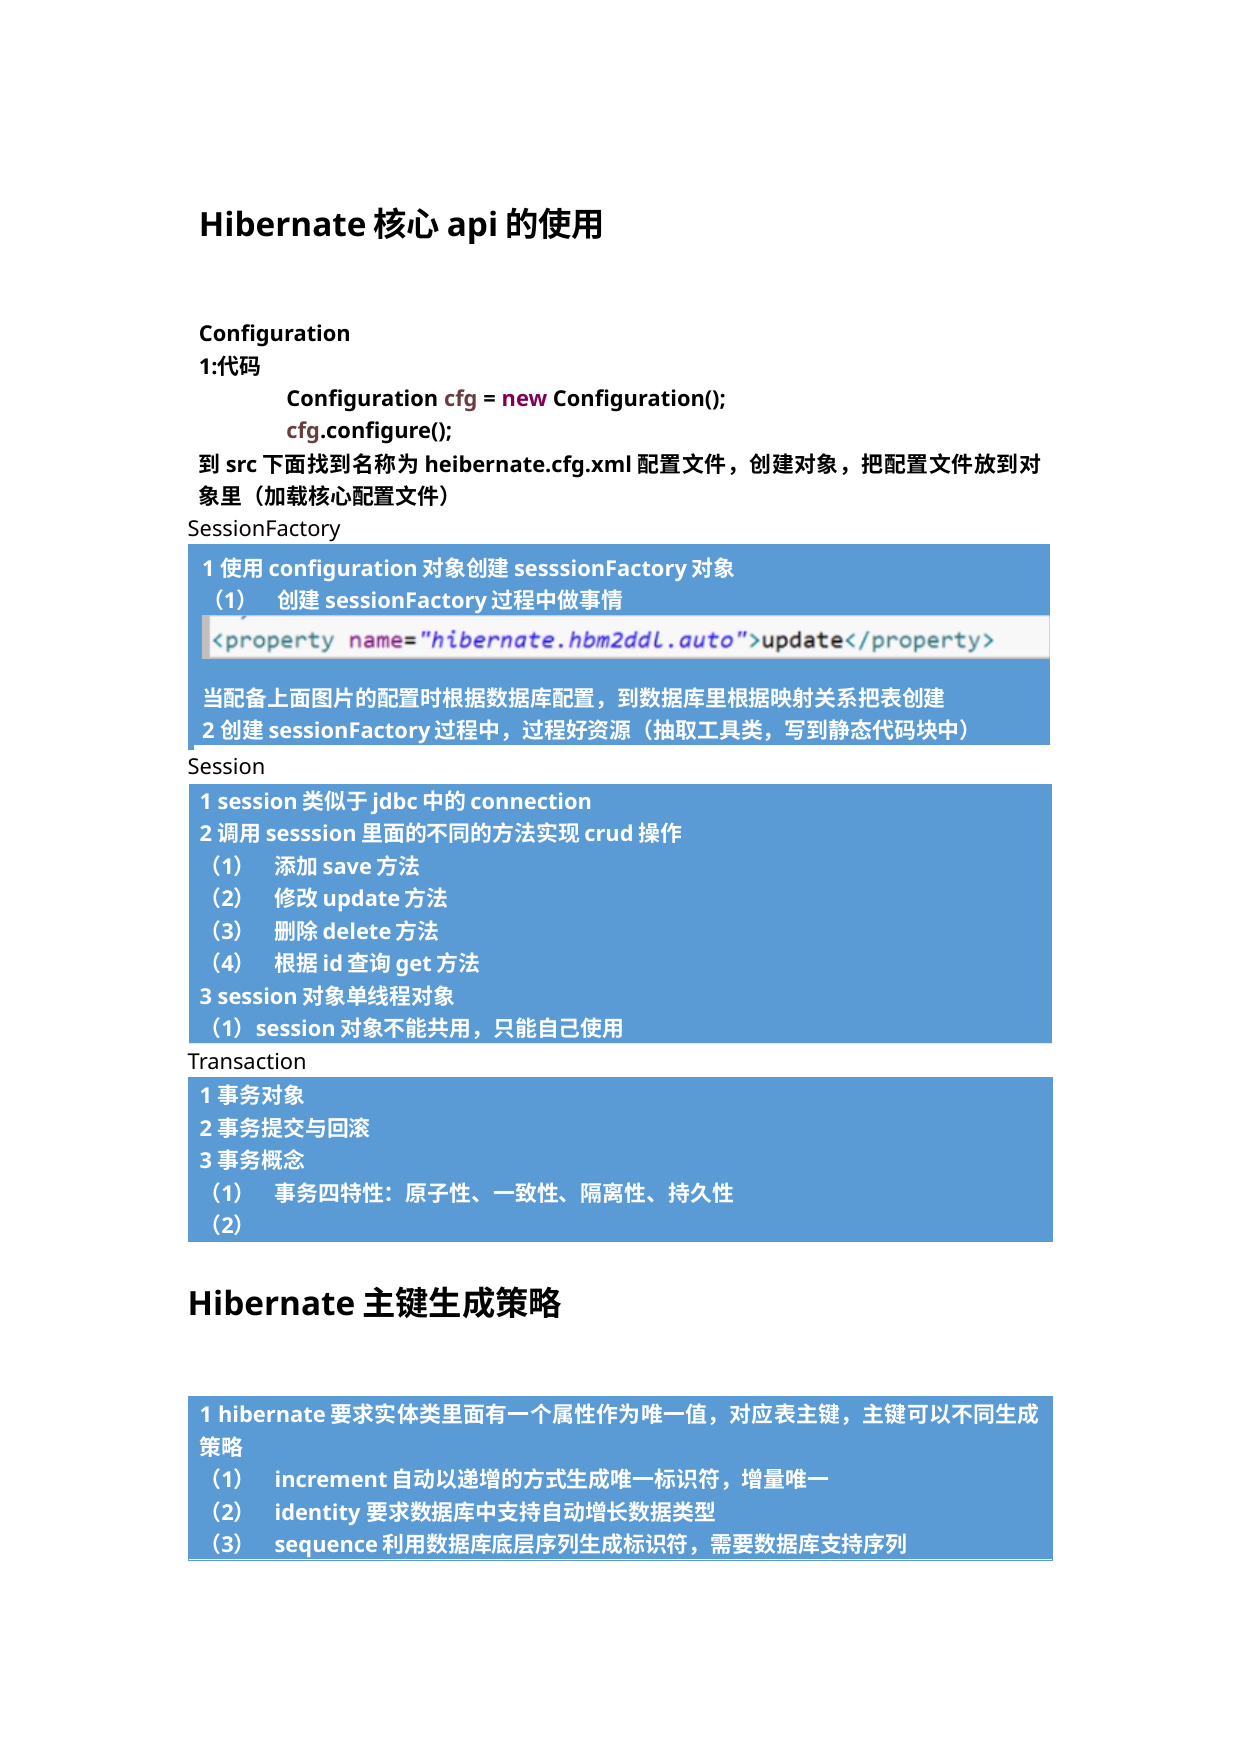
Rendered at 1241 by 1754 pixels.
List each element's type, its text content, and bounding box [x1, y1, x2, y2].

picture [201, 615, 1050, 659]
table_header 1 事务对象 2 事务提交与回滚 3 事务概念 事务四特性：原子性、一致性、隔离性、持久性 [189, 1078, 1052, 1241]
text Session [187, 750, 1053, 782]
table_header 1 session类似于jdbc中的connection 2 调用sesssion里面的不同的方法实现crud操作 添加save方法 修改update方法 删除delete方法 根据id查询get方法 3 session对象单线程对象 （1）session对象不能共用，只能自己使用 [189, 784, 1052, 1043]
subtitle Hibernate主键生成策略 [187, 1269, 1053, 1334]
table_header 1 使用configuration对象创建sesssionFactory对象 创建sessionFactory过程中做事情 当配备上面图片的配置时根据数据库配置，到数据库里根据映射关系把表创建 2 创建sessionFactory过程中，过程好资源（抽取工具类，写到静态代码块中） [194, 550, 1050, 745]
text Transaction [187, 1045, 1053, 1077]
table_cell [188, 162, 1053, 511]
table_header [189, 1397, 1052, 1559]
text SessionFactory [187, 511, 1053, 544]
